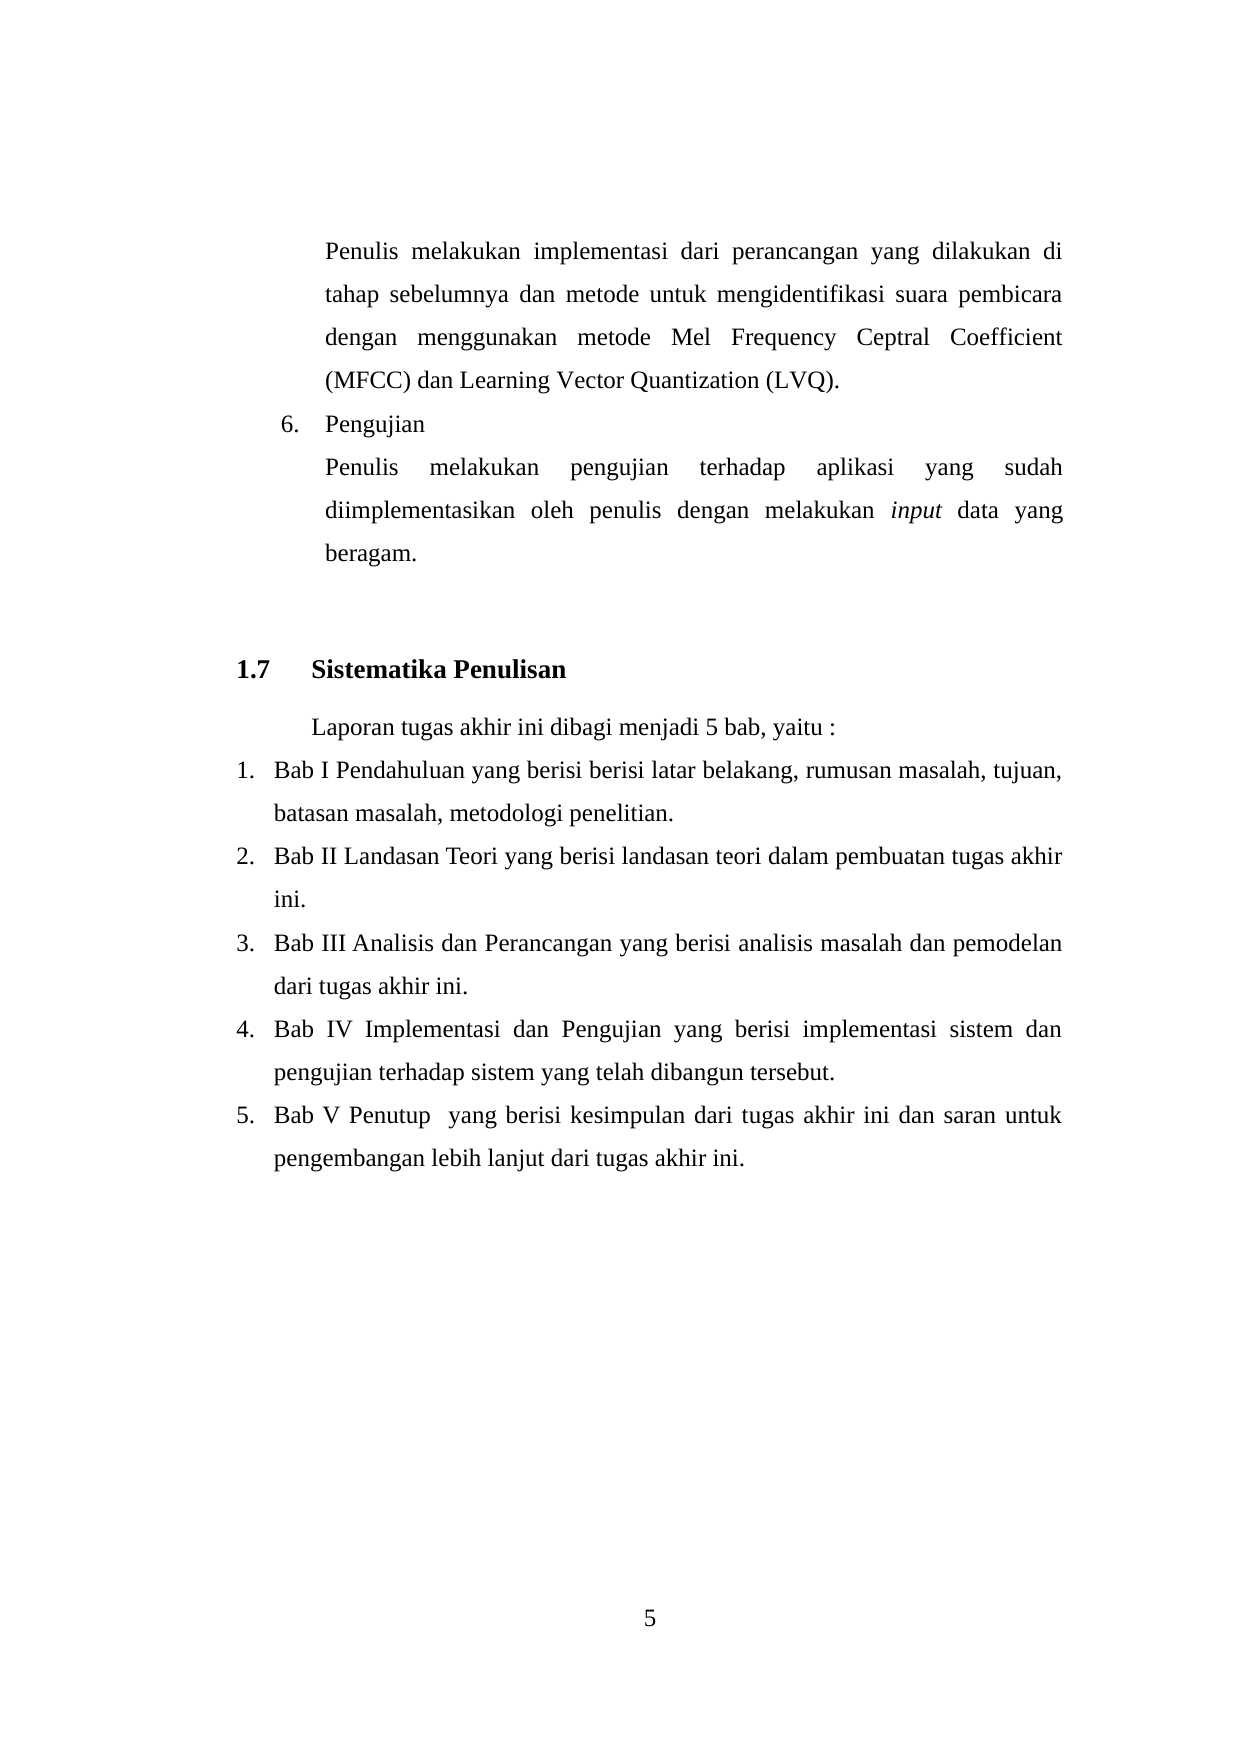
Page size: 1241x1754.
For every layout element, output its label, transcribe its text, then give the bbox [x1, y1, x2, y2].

text 1.7 Sistematika Penulisan [236, 653, 1063, 684]
text 4. Bab IV Implementasi dan Pengujian yang berisi implementasi sistem dan pengujian terhadap sistem yang telah dibangun tersebut. [236, 1014, 1063, 1086]
text 3. Bab III Analisis dan Perancangan yang berisi analisis masalah dan pemodelan dari tugas akhir ini. [236, 928, 1063, 999]
text 1. Bab I Pendahuluan yang berisi berisi latar belakang, rumusan masalah, tujuan, batasan masalah, metodologi penelitian. [236, 755, 1063, 827]
text 5. Bab V Penutup yang berisi kesimpulan dari tugas akhir ini dan saran untuk pengembangan lebih lanjut dari tugas akhir ini. [236, 1100, 1063, 1172]
text Penulis melakukan pengujian terhadap aplikasi yang sudah diimplementasikan oleh penulis dengan melakukan input data yang beragam. [325, 452, 1063, 567]
text Laporan tugas akhir ini dibagi menjadi 5 bab, yaitu : [266, 712, 1063, 741]
text 2. Bab II Landasan Teori yang berisi landasan teori dalam pembuatan tugas akhir ini. [236, 841, 1063, 913]
list Pengujian [281, 409, 1063, 437]
